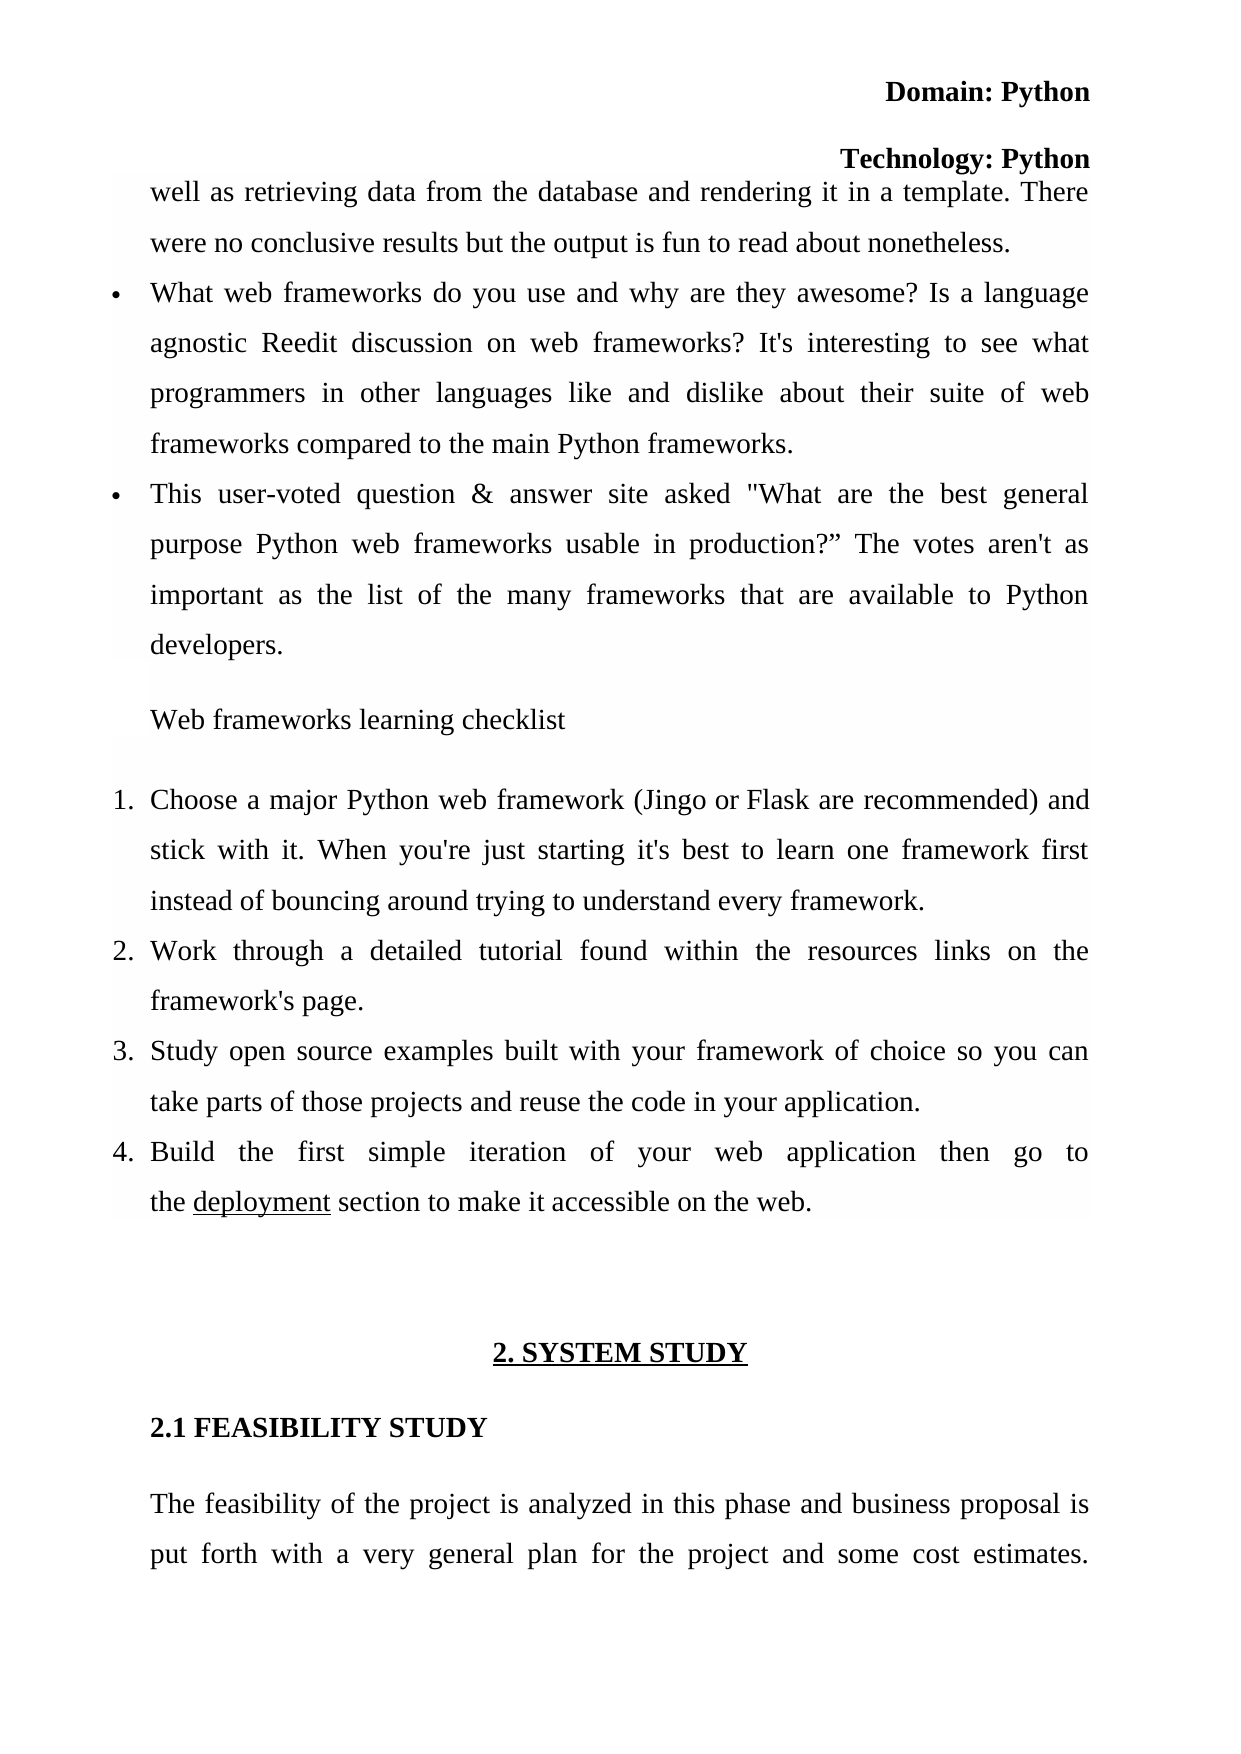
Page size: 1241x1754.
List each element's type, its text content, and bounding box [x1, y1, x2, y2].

list Study open source examples built with your framework of choice so you can take parts of those projects and reuse the code in your application. [112, 1033, 1090, 1117]
text 2.1 FEASIBILITY STUDY [150, 1410, 1090, 1444]
text 2. SYSTEM STUDY [150, 1335, 1090, 1369]
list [112, 174, 1090, 258]
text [150, 1486, 1090, 1569]
list This user-voted question & answer site asked "What are the best general purpose Python web frameworks usable in production?” The votes aren't as important as the list of the many frameworks that are available to Python developers. [112, 476, 1090, 661]
list What web frameworks do you use and why are they awesome? Is a language agnostic Reedit discussion on web frameworks? It's interesting to see what programmers in other languages like and dislike about their suite of web frameworks compared to the main Python frameworks. [112, 275, 1090, 459]
subtitle Web frameworks learning checklist [150, 702, 1090, 736]
list Build the first simple iteration of your web application then go to the deployment section to make it accessible on the web. [112, 1134, 1090, 1218]
list Choose a major Python web framework (Jingo or Flask are recommended) and stick with it. When you're just starting it's best to learn one framework first instead of bouncing around trying to understand every framework. [112, 782, 1090, 916]
list Work through a detailed tutorial found within the resources links on the framework's page. [112, 933, 1090, 1017]
